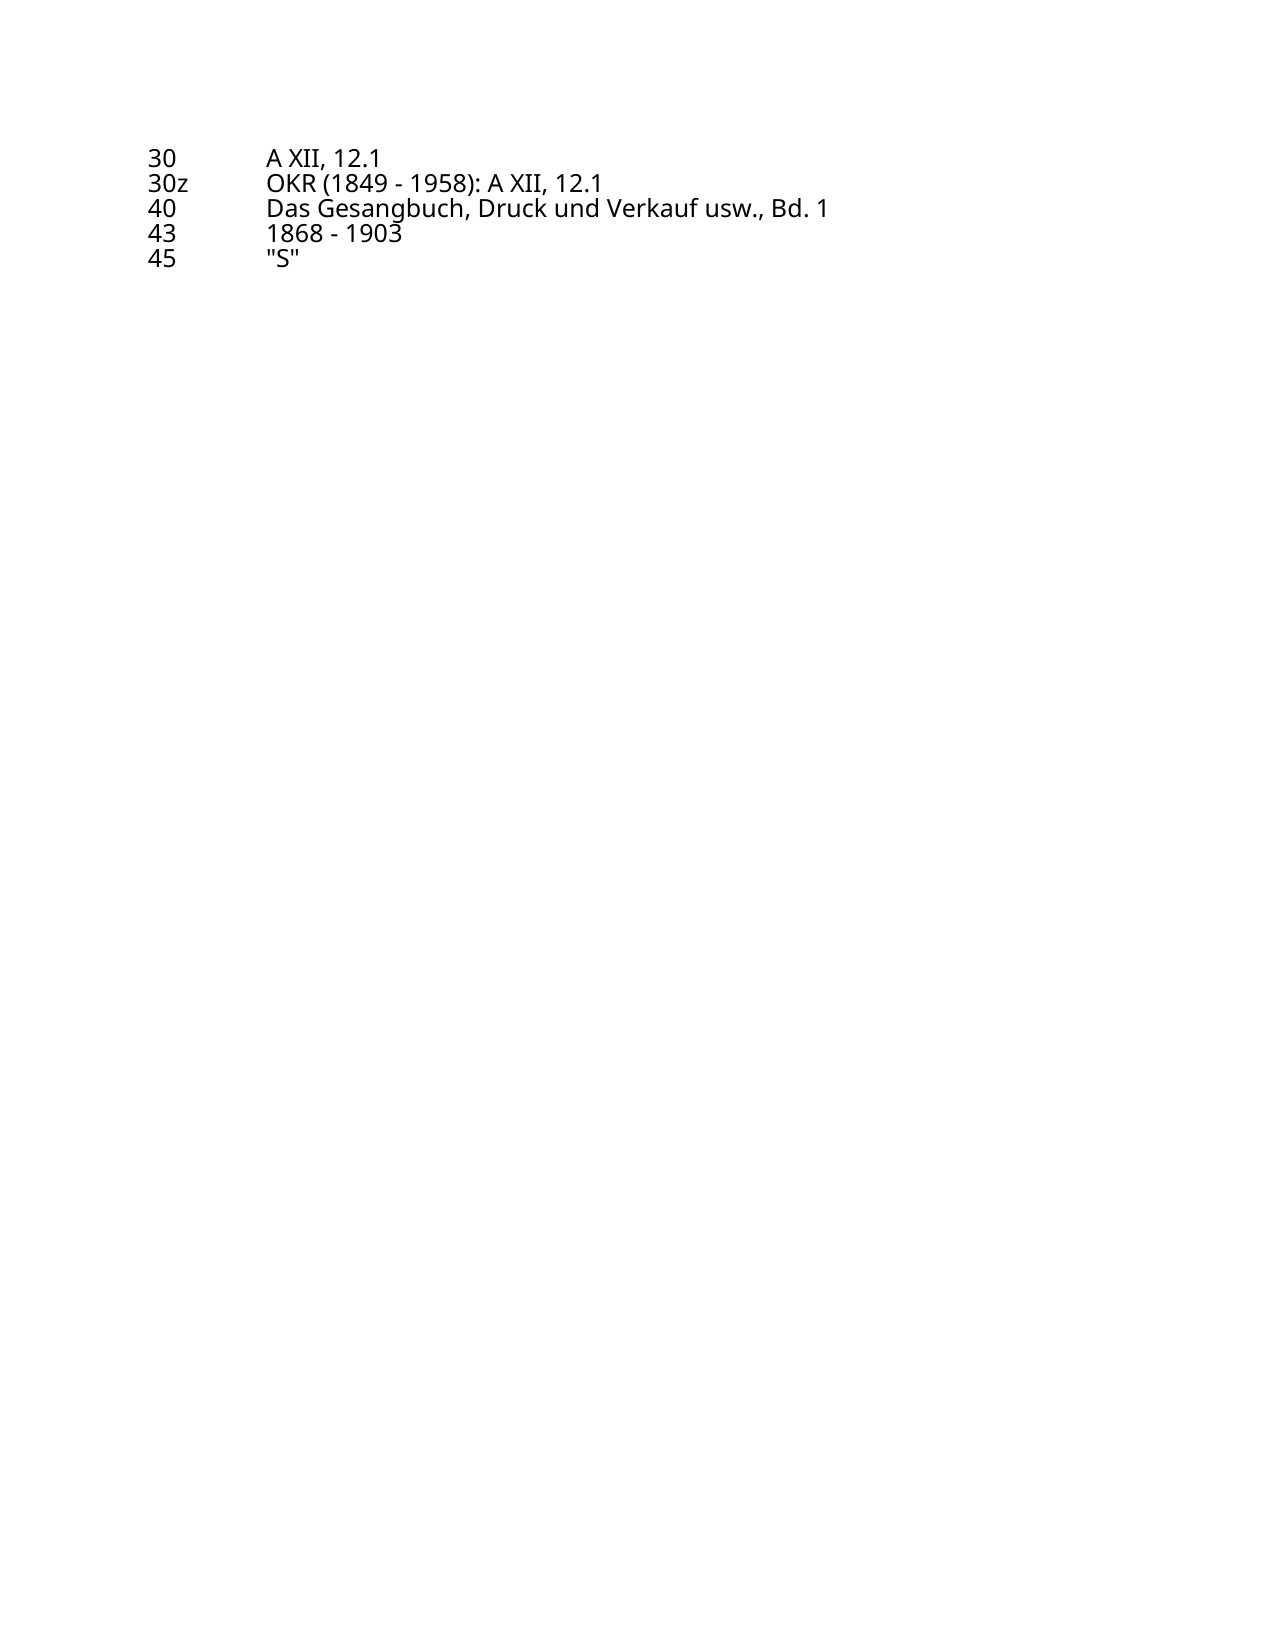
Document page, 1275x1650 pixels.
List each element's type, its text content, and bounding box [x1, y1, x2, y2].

text 30 A XII, 12.1 [148, 148, 1127, 173]
text 45 "S" [148, 248, 1127, 273]
text 40 Das s[1{Gesangbuch}, 2{Druck und Verkauf}]s usw., Bd. 1 [148, 198, 1127, 223]
text 43 1868 - 1903 [148, 223, 1127, 248]
text 30z OKR (1849 - 1958): A XII, 12.1 [148, 173, 1127, 198]
